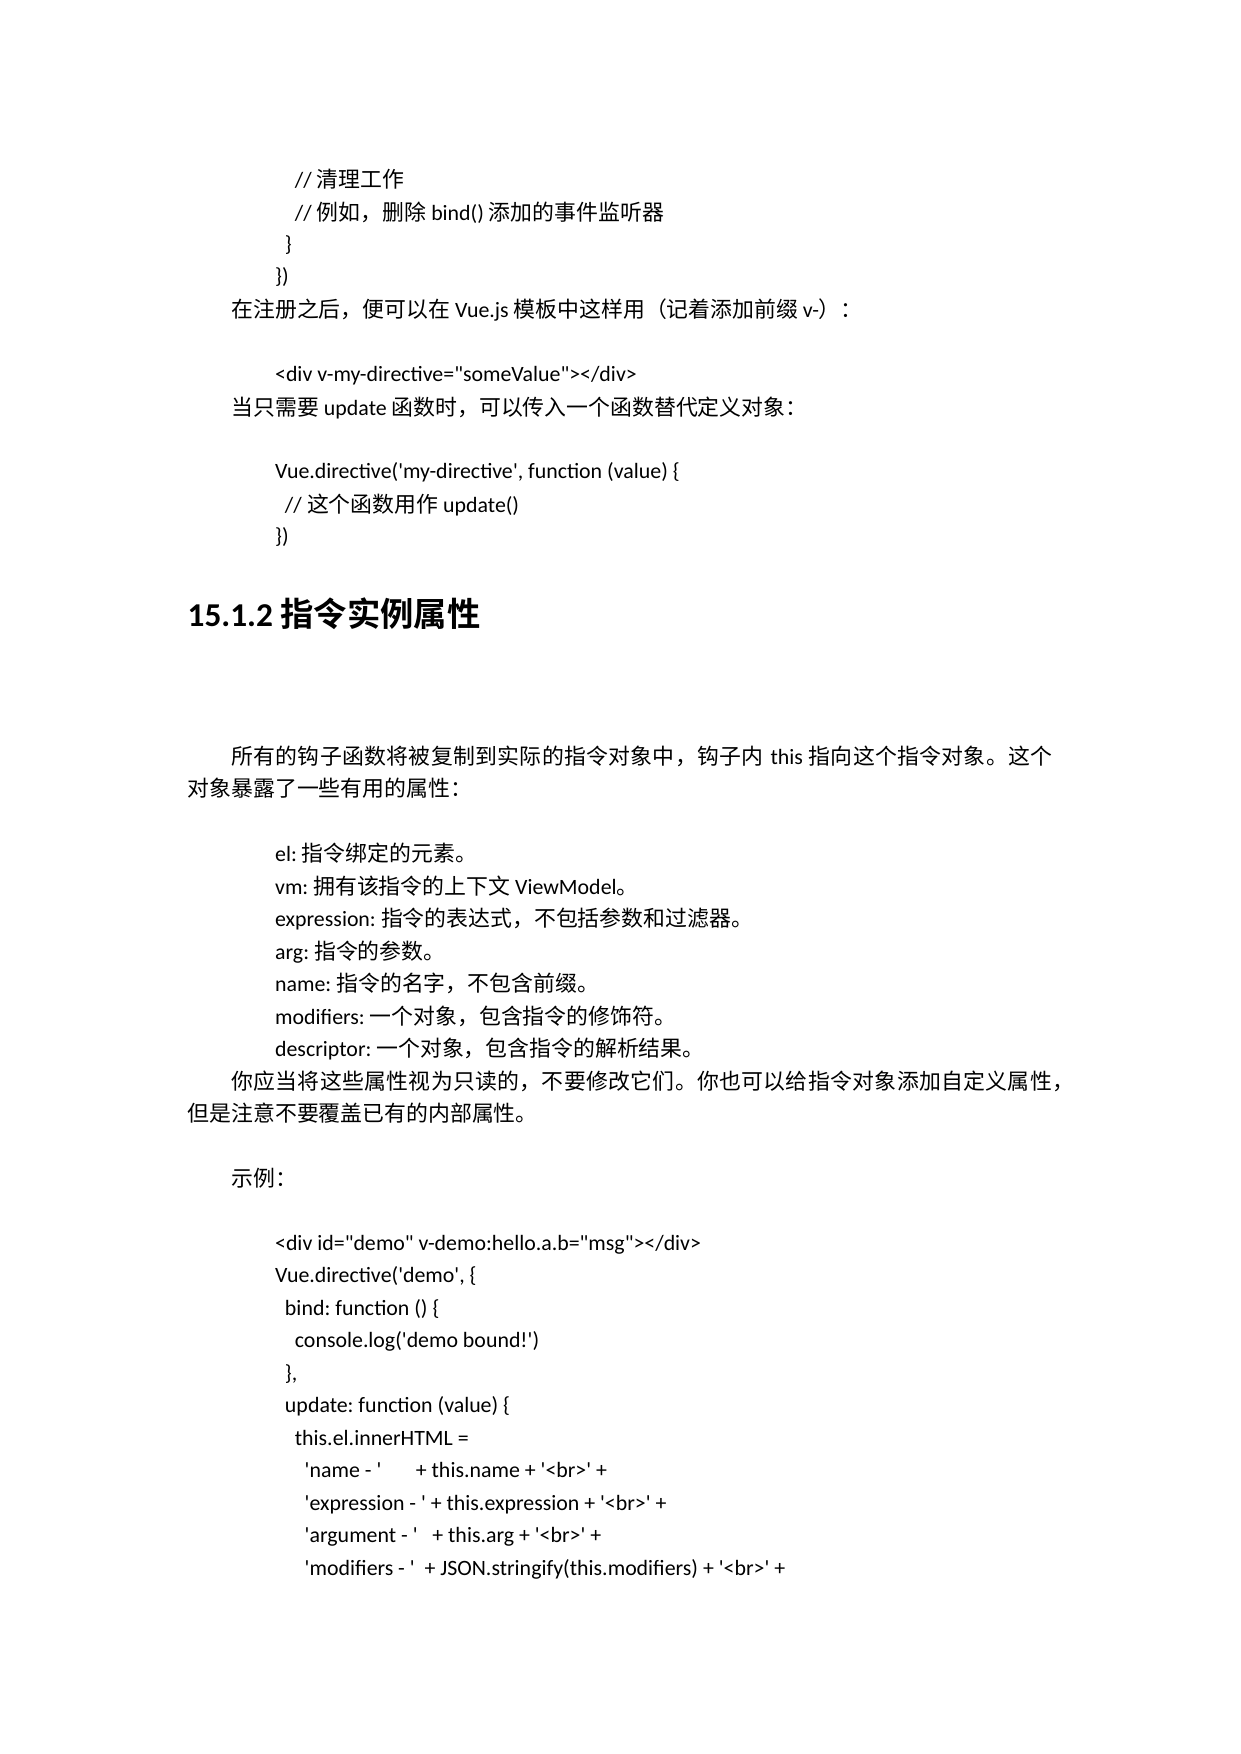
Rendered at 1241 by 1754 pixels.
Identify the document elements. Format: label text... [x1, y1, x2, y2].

text modifiers: 一个对象，包含指令的修饰符。 [231, 998, 1053, 1031]
text // 例如，删除 bind() 添加的事件监听器 [231, 194, 1053, 227]
text el: 指令绑定的元素。 [231, 836, 1053, 868]
text 'argument - ' + this.arg + '<br>' + [231, 1518, 1053, 1551]
text 你应当将这些属性视为只读的，不要修改它们。你也可以给指令对象添加自定义属性，但是注意不要覆盖已有的内部属性。 [187, 1063, 1053, 1128]
text update: function (value) { [231, 1388, 1053, 1421]
text Vue.directive('my-directive', function (value) { [231, 454, 1053, 487]
text this.el.innerHTML = [231, 1421, 1053, 1453]
text }) [231, 259, 1053, 292]
text descriptor: 一个对象，包含指令的解析结果。 [231, 1031, 1053, 1063]
subtitle 15.1.2 指令实例属性 [187, 579, 1053, 644]
text arg: 指令的参数。 [231, 933, 1053, 966]
text <div id="demo" v-demo:hello.a.b="msg"></div> [231, 1226, 1053, 1258]
text expression: 指令的表达式，不包括参数和过滤器。 [231, 901, 1053, 933]
text }, [231, 1356, 1053, 1388]
text }) [231, 519, 1053, 552]
text 当只需要 update 函数时，可以传入一个函数替代定义对象： [187, 389, 1053, 422]
text // 这个函数用作 update() [231, 487, 1053, 519]
text 在注册之后，便可以在 Vue.js 模板中这样用（记着添加前缀 v-）： [187, 292, 1053, 324]
text console.log('demo bound!') [231, 1323, 1053, 1356]
text 所有的钩子函数将被复制到实际的指令对象中，钩子内 this 指向这个指令对象。这个对象暴露了一些有用的属性： [187, 738, 1053, 803]
text } [231, 227, 1053, 259]
text // 清理工作 [231, 162, 1053, 194]
text 'expression - ' + this.expression + '<br>' + [231, 1486, 1053, 1518]
text 示例： [187, 1161, 1053, 1193]
text Vue.directive('demo', { [231, 1258, 1053, 1291]
text <div v-my-directive="someValue"></div> [231, 357, 1053, 389]
text name: 指令的名字，不包含前缀。 [231, 966, 1053, 998]
text bind: function () { [231, 1291, 1053, 1323]
text 'modifiers - ' + JSON.stringify(this.modifiers) + '<br>' + [231, 1551, 1053, 1583]
text 'name - ' + this.name + '<br>' + [231, 1453, 1053, 1486]
text vm: 拥有该指令的上下文 ViewModel。 [231, 868, 1053, 901]
